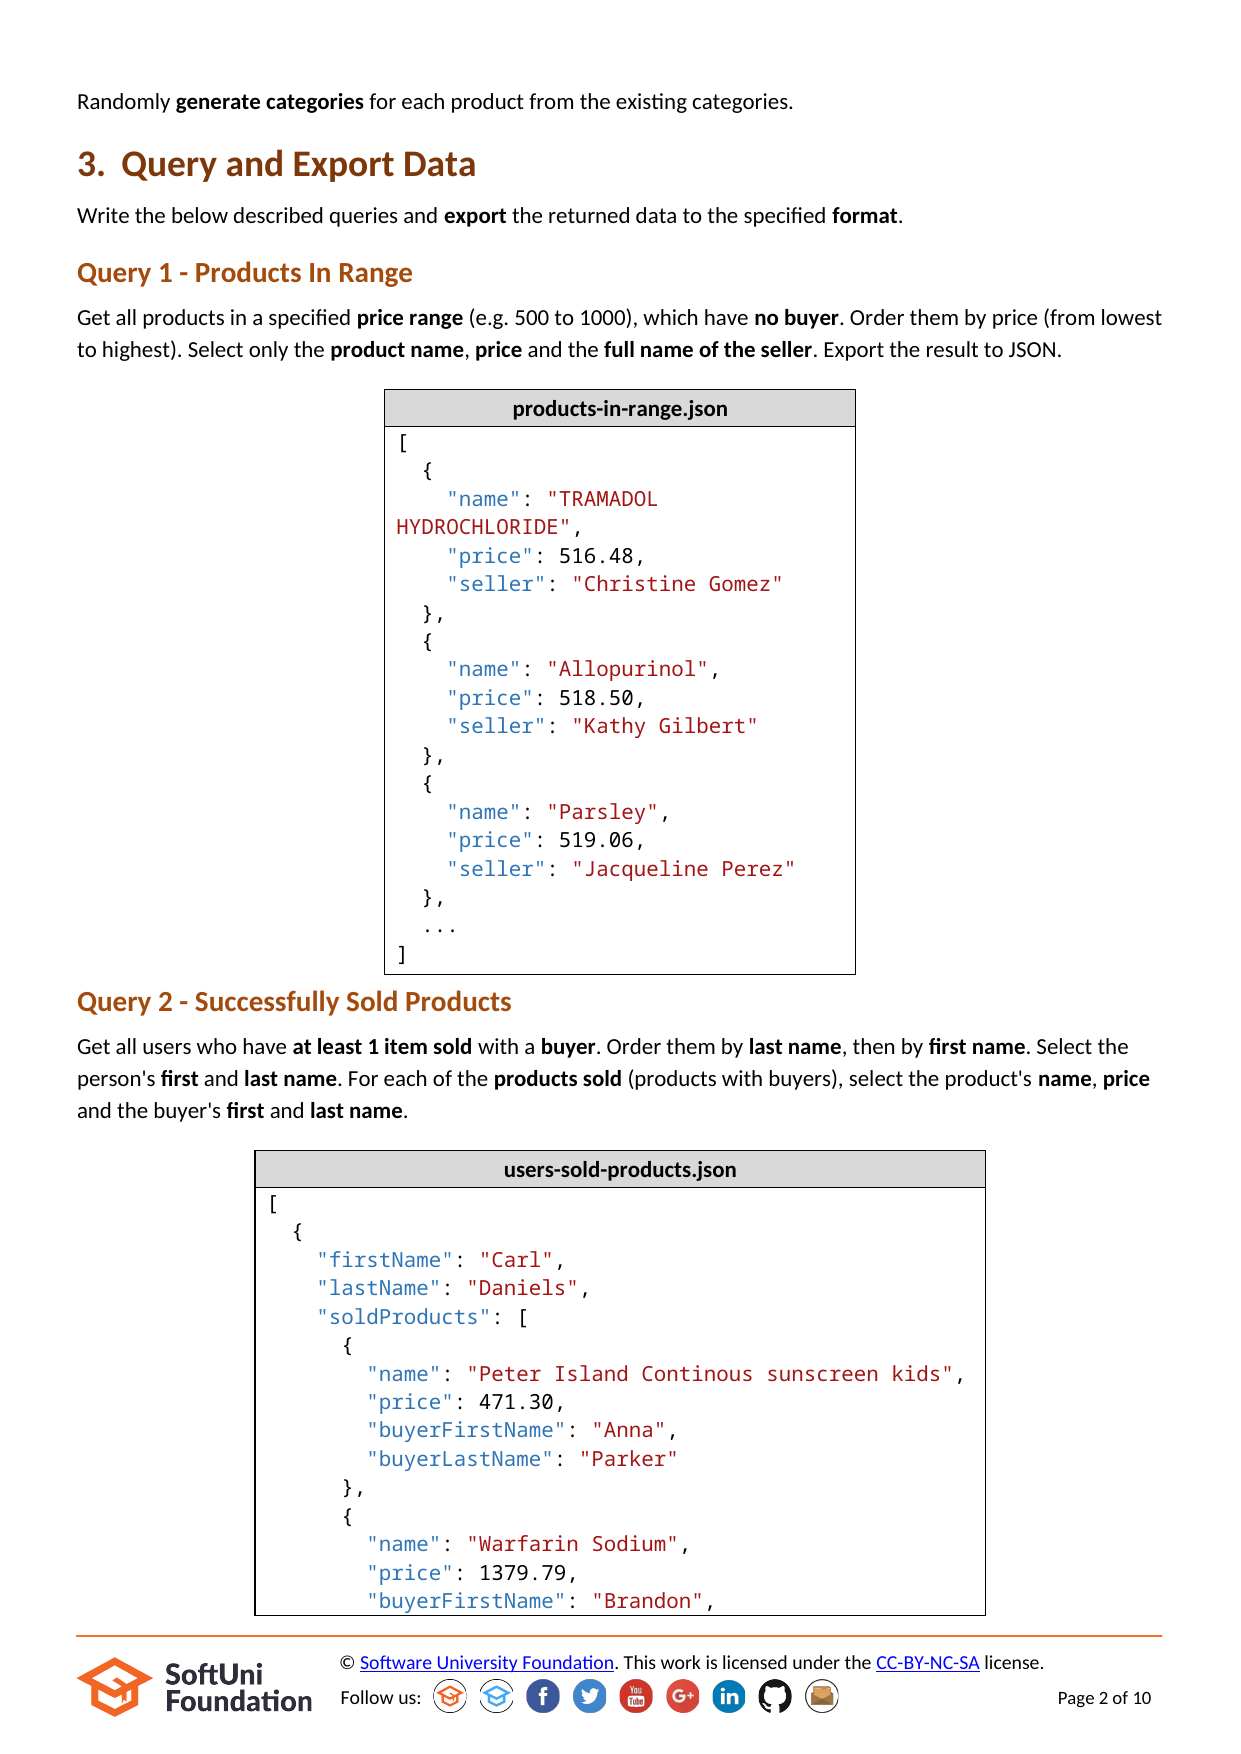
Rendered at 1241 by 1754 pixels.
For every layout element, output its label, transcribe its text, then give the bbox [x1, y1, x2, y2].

picture [712, 1703, 722, 1713]
table_header products-in-range.json [385, 390, 855, 426]
text Write the below described queries and export the returned data to the specified format. [77, 201, 1163, 229]
picture [480, 1679, 513, 1713]
picture [619, 1679, 653, 1713]
picture [805, 1679, 839, 1713]
subtitle Query 2 - Successfully Sold Products [77, 983, 1163, 1019]
text Get all users who have at least 1 item sold with a buyer. Order them by last name, then by first name. Select the person's first and last name. For each of the products sold (products with buyers), select the product's name, price and the buyer's first and last name. [77, 1032, 1163, 1125]
picture [712, 1680, 722, 1690]
picture [526, 1679, 560, 1713]
table_cell [ { "name": "TRAMADOL HYDROCHLORIDE", "price": 516.48, "seller": "Christine Gomez" }, { "name": "Allopurinol", "price": 518.50, "seller": "Kathy Gilbert" }, { "name": "Parsley", "price": 519.06, "seller": "Jacqueline Perez" }, ... ] [385, 427, 855, 974]
subtitle Query and Export Data [77, 140, 1163, 186]
text Randomly generate categories for each product from the existing categories. [77, 87, 1163, 115]
subtitle Query 1 - Products In Range [77, 254, 1163, 290]
picture [736, 1680, 746, 1690]
picture [666, 1679, 700, 1713]
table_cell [256, 1188, 985, 1615]
picture [76, 1657, 312, 1717]
picture [573, 1679, 607, 1713]
table_header users-sold-products.json [256, 1151, 985, 1187]
picture [433, 1679, 467, 1713]
picture [736, 1703, 746, 1713]
picture [758, 1679, 792, 1713]
picture [727, 1694, 738, 1704]
text Get all products in a specified price range (e.g. 500 to 1000), which have no buyer. Order them by price (from lowest to highest). Select only the product name, price and the full name of the seller. Export the result to JSON. [77, 303, 1163, 364]
